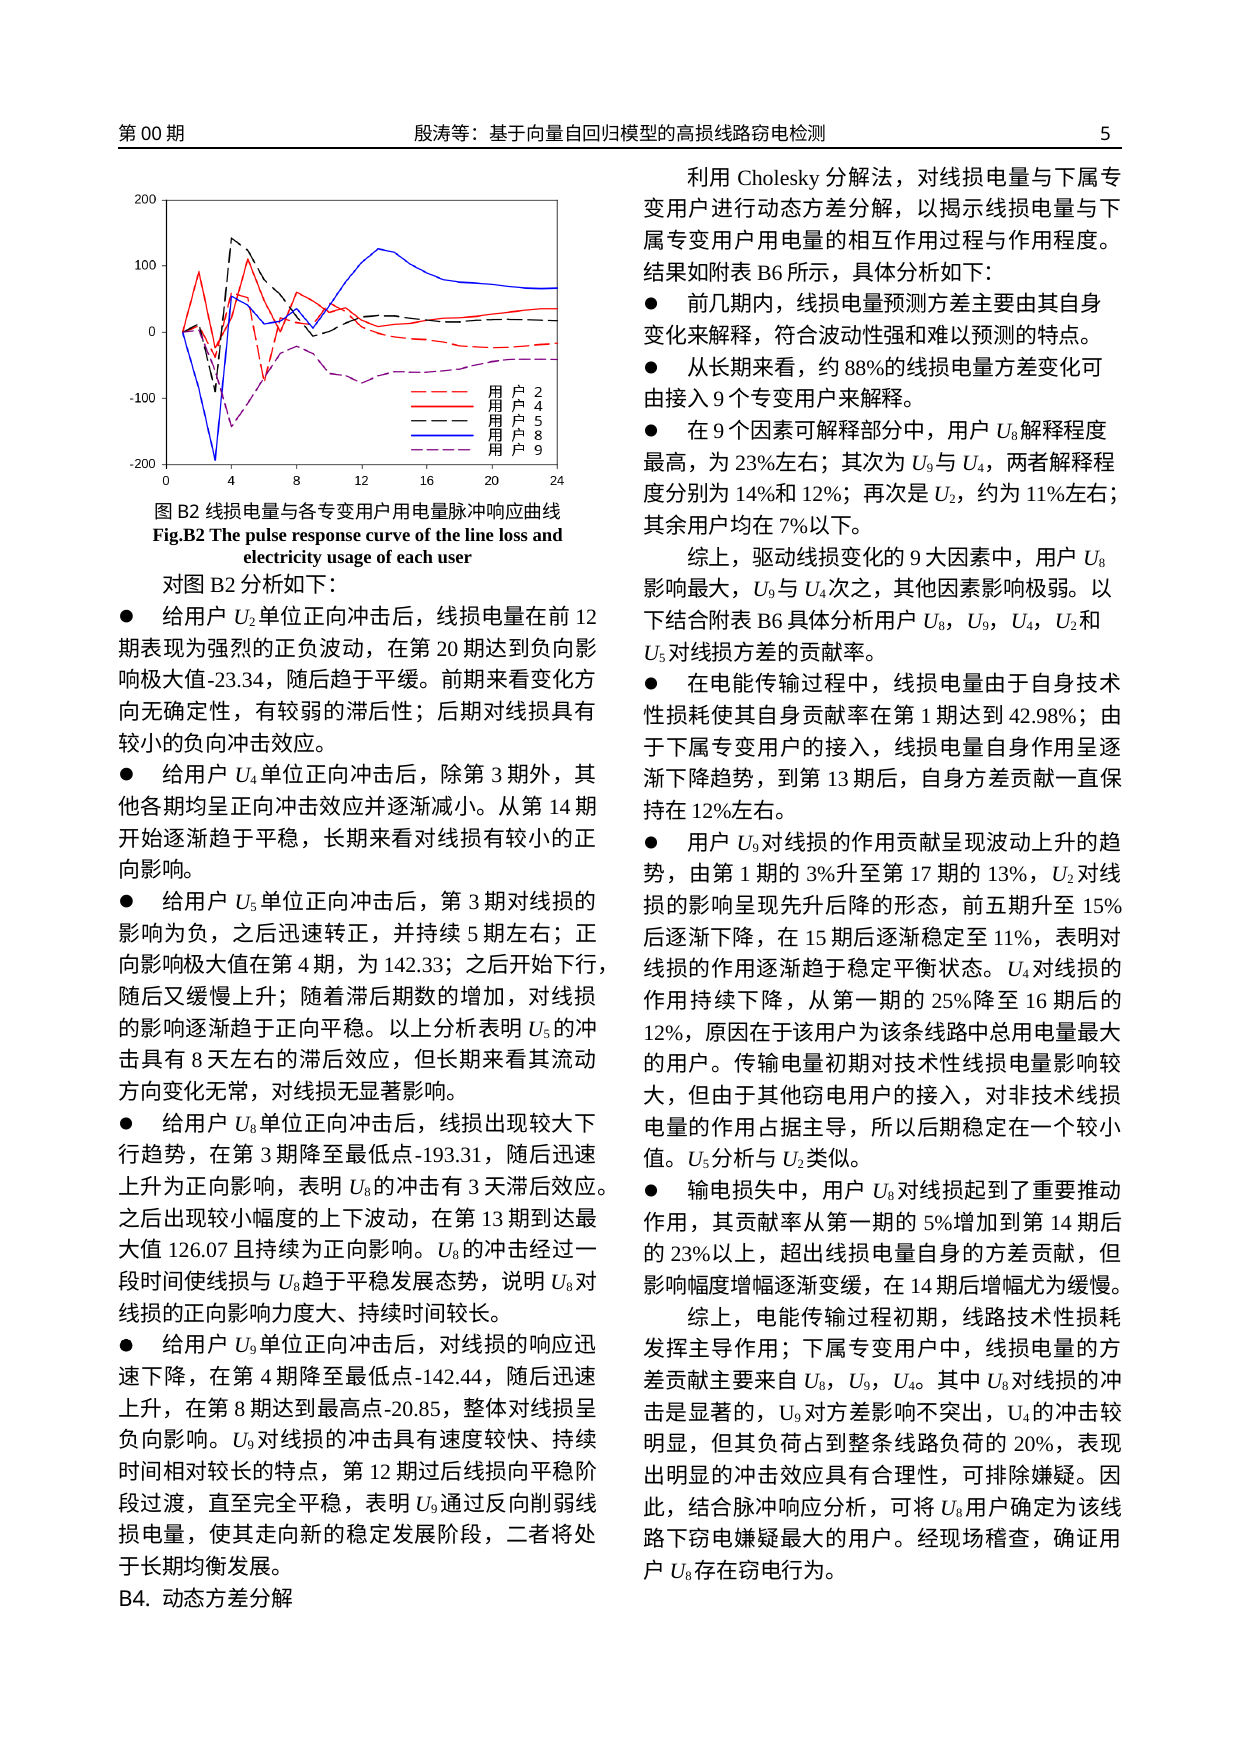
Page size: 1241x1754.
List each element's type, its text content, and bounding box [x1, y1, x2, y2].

text 综上，驱动线损变化的9大因素中，用户U8影响最大，U9与U4次之，其他因素影响极弱。以下结合附表B6具体分析用户U8，U9，U4，U2和U5对线损方差的贡献率。 [643, 539, 1122, 666]
list 在9个因素可解释部分中，用户U8解释程度最高，为23%左右；其次为U9与U4，两者解释程度分别为14%和12%；再次是U2，约为11%左右；其余用户均在7%以下。 [643, 413, 1122, 539]
list 动态方差分解 [118, 1581, 597, 1612]
list 给用户U5单位正向冲击后，第3期对线损的影响为负，之后迅速转正，并持续5期左右；正向影响极大值在第4期，为142.33；之后开始下行，随后又缓慢上升；随着滞后期数的增加，对线损的影响逐渐趋于正向平稳。以上分析表明U5的冲击具有8天左右的滞后效应，但长期来看其流动方向变化无常，对线损无显著影响。 [118, 884, 597, 1106]
text 对图B2分析如下： [118, 567, 597, 599]
list 用户U9对线损的作用贡献呈现波动上升的趋势，由第1期的3%升至第17期的13%，U2对线损的影响呈现先升后降的形态，前五期升至15%后逐渐下降，在15期后逐渐稳定至11%，表明对线损的作用逐渐趋于稳定平衡状态。U4对线损的作用持续下降，从第一期的25%降至16期后的12%，原因在于该用户为该条线路中总用电量最大的用户。传输电量初期对技术性线损电量影响较大，但由于其他窃电用户的接入，对非技术线损电量的作用占据主导，所以后期稳定在一个较小值。U5分析与U2类似。 [643, 824, 1122, 1173]
text 综上，电能传输过程初期，线路技术性损耗发挥主导作用；下属专变用户中，线损电量的方差贡献主要来自U8，U9，U4。其中U8对线损的冲击是显著的，U9对方差影响不突出，U4的冲击较明显，但其负荷占到整条线路负荷的20%，表现出明显的冲击效应具有合理性，可排除嫌疑。因此，结合脉冲响应分析，可将U8用户确定为该线路下窃电嫌疑最大的用户。经现场稽查，确证用户U8存在窃电行为。 [643, 1299, 1122, 1584]
text Fig.B2 The pulse response curve of the line loss and electricity usage of each user [118, 524, 597, 567]
list 给用户U2单位正向冲击后，线损电量在前12期表现为强烈的正负波动，在第20期达到负向影响极大值-23.34，随后趋于平缓。前期来看变化方向无确定性，有较弱的滞后性；后期对线损具有较小的负向冲击效应。 [118, 599, 597, 757]
text 图B2 线损电量与各专变用户用电量脉冲响应曲线 [118, 159, 597, 524]
list 给用户U4单位正向冲击后，除第3期外，其他各期均呈正向冲击效应并逐渐减小。从第14期开始逐渐趋于平稳，长期来看对线损有较小的正向影响。 [118, 757, 597, 884]
list 从长期来看，约88%的线损电量方差变化可由接入9个专变用户来解释。 [643, 349, 1122, 413]
text 利用Cholesky分解法，对线损电量与下属专变用户进行动态方差分解，以揭示线损电量与下属专变用户用电量的相互作用过程与作用程度。结果如附表B6所示，具体分析如下： [643, 159, 1122, 286]
list 给用户U8单位正向冲击后，线损出现较大下行趋势，在第3期降至最低点-193.31，随后迅速上升为正向影响，表明U8的冲击有3天滞后效应。之后出现较小幅度的上下波动，在第13期到达最大值126.07且持续为正向影响。U8的冲击经过一段时间使线损与U8趋于平稳发展态势，说明U8对线损的正向影响力度大、持续时间较长。 [118, 1106, 597, 1327]
list 输电损失中，用户U8对线损起到了重要推动作用，其贡献率从第一期的5%增加到第14期后的23%以上，超出线损电量自身的方差贡献，但影响幅度增幅逐渐变缓，在14期后增幅尤为缓慢。 [643, 1173, 1122, 1299]
list 在电能传输过程中，线损电量由于自身技术性损耗使其自身贡献率在第1期达到42.98%；由于下属专变用户的接入，线损电量自身作用呈逐渐下降趋势，到第13期后，自身方差贡献一直保持在12%左右。 [643, 666, 1122, 824]
list 前几期内，线损电量预测方差主要由其自身变化来解释，符合波动性强和难以预测的特点。 [643, 286, 1122, 349]
list 给用户U9单位正向冲击后，对线损的响应迅速下降，在第4期降至最低点-142.44，随后迅速上升，在第8期达到最高点-20.85，整体对线损呈负向影响。U9对线损的冲击具有速度较快、持续时间相对较长的特点，第12期过后线损向平稳阶段过渡，直至完全平稳，表明U9通过反向削弱线损电量，使其走向新的稳定发展阶段，二者将处于长期均衡发展。 [118, 1327, 597, 1581]
